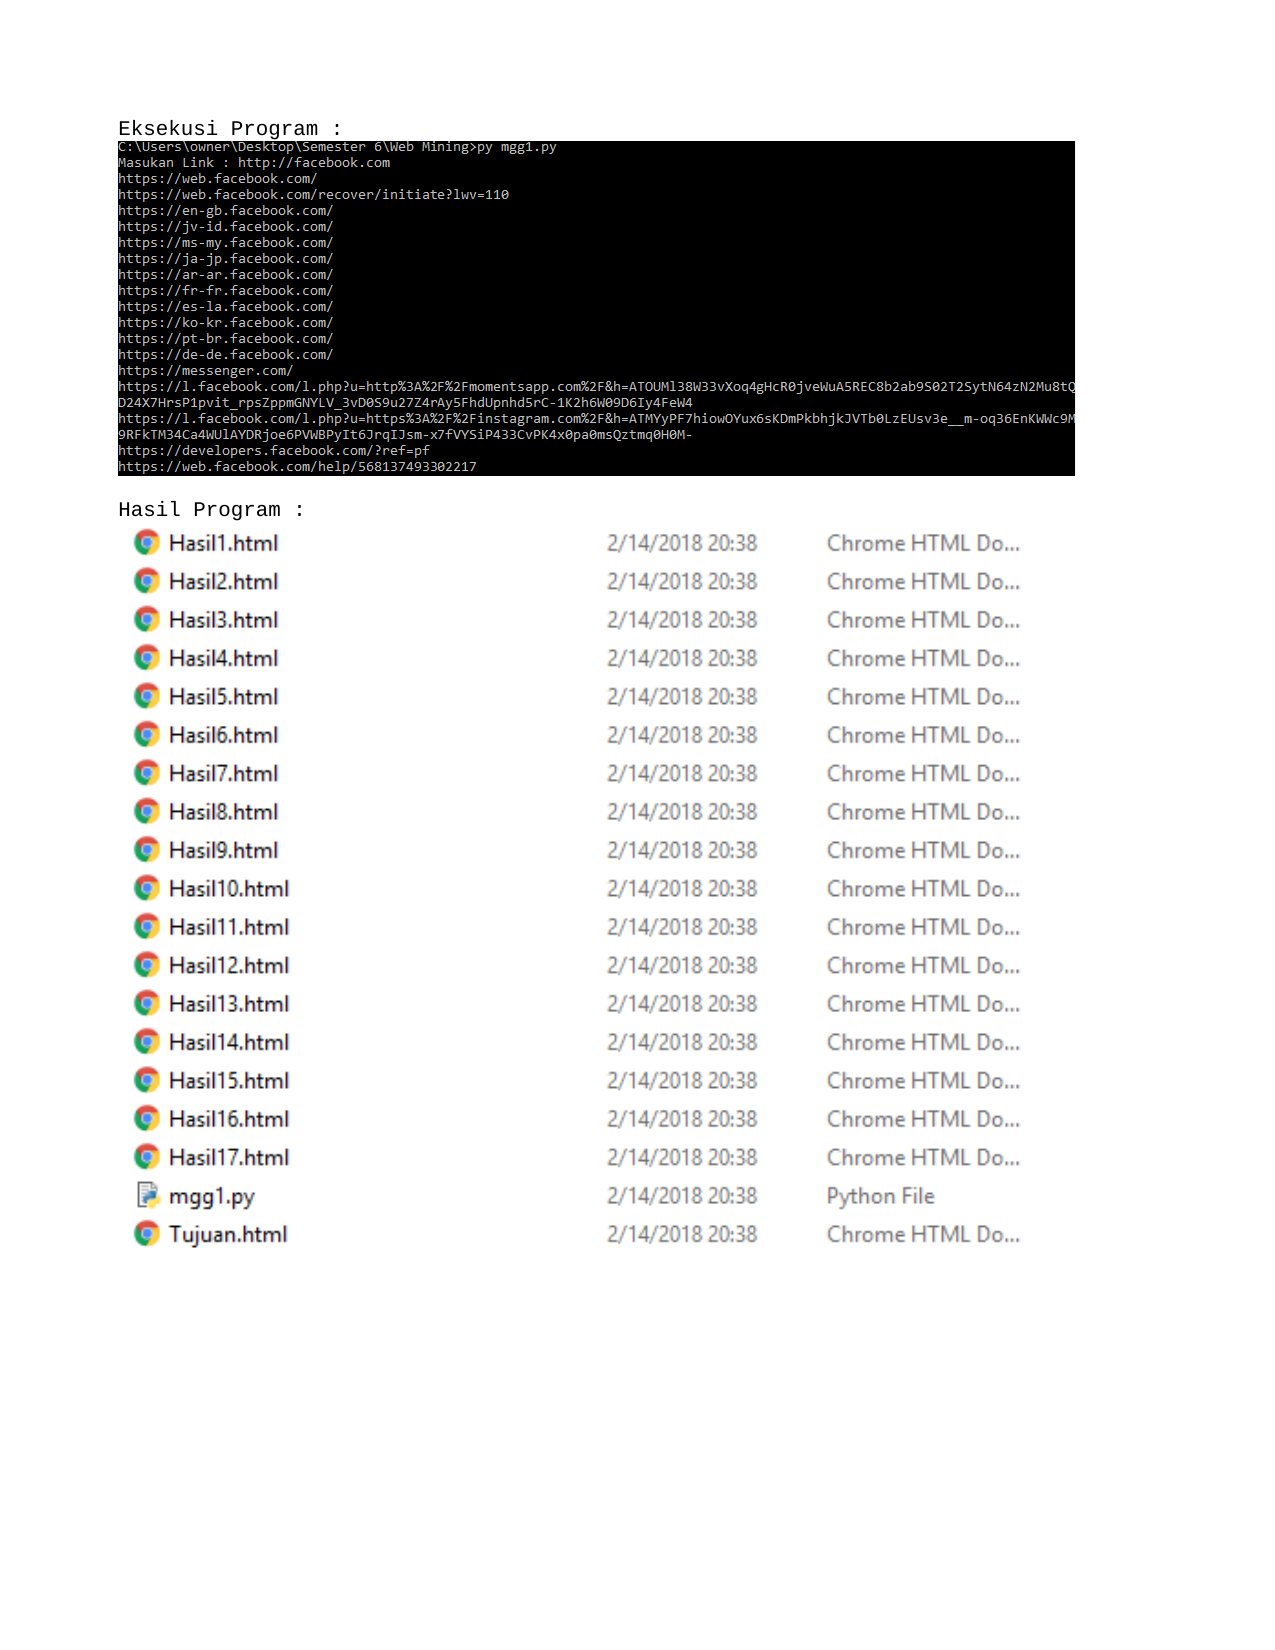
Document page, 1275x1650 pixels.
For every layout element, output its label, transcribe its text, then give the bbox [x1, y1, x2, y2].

picture [118, 141, 1076, 476]
picture [118, 522, 1079, 1257]
text Hasil Program : [118, 499, 1157, 523]
text Eksekusi Program : [118, 118, 1157, 142]
